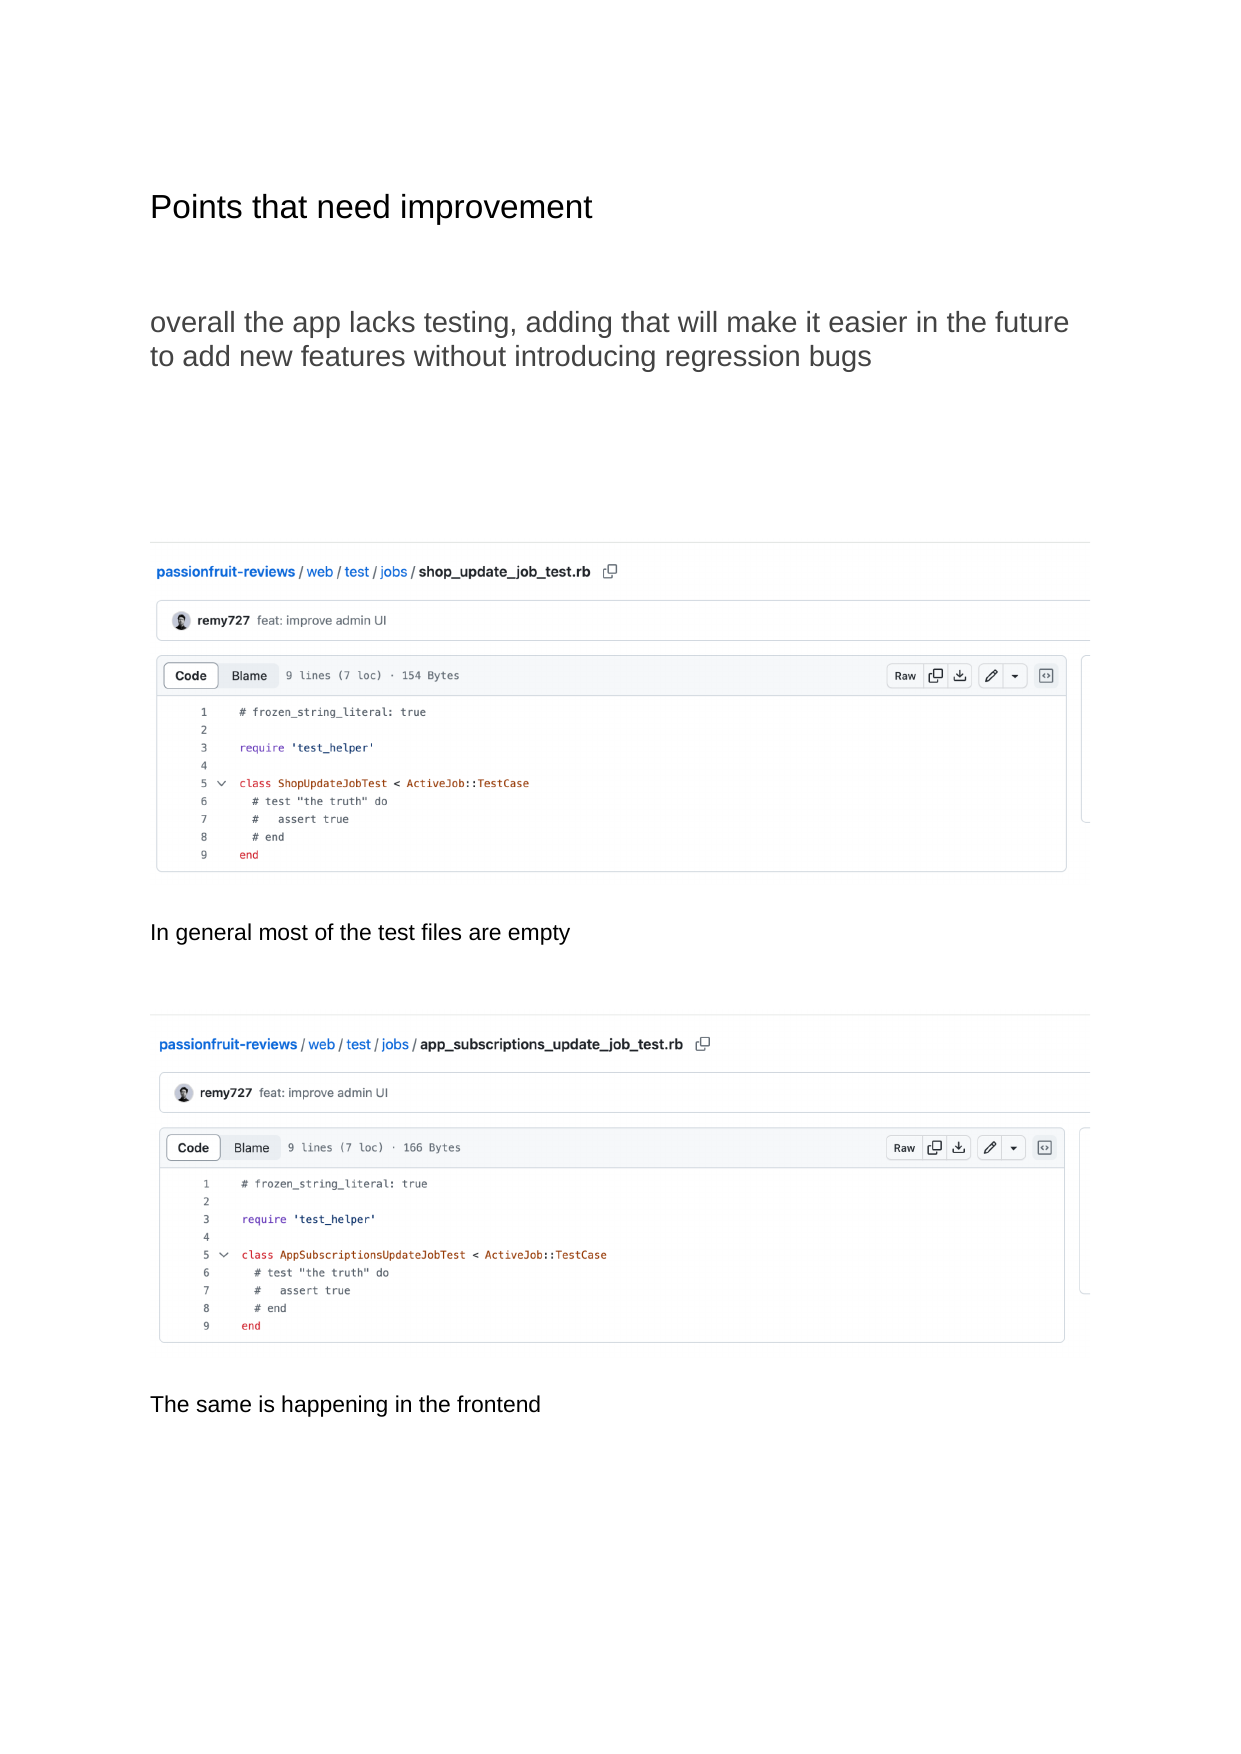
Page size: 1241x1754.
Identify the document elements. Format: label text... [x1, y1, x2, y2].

subtitle overall the app lacks testing, adding that will make it easier in the future to add new features without introducing regression bugs [150, 305, 1090, 372]
picture [150, 1009, 1091, 1358]
text The same is happening in the frontend [150, 1391, 1090, 1418]
picture [150, 538, 1091, 885]
text In general most of the test files are empty [150, 919, 1090, 945]
subtitle Points that need improvement [150, 187, 1090, 226]
